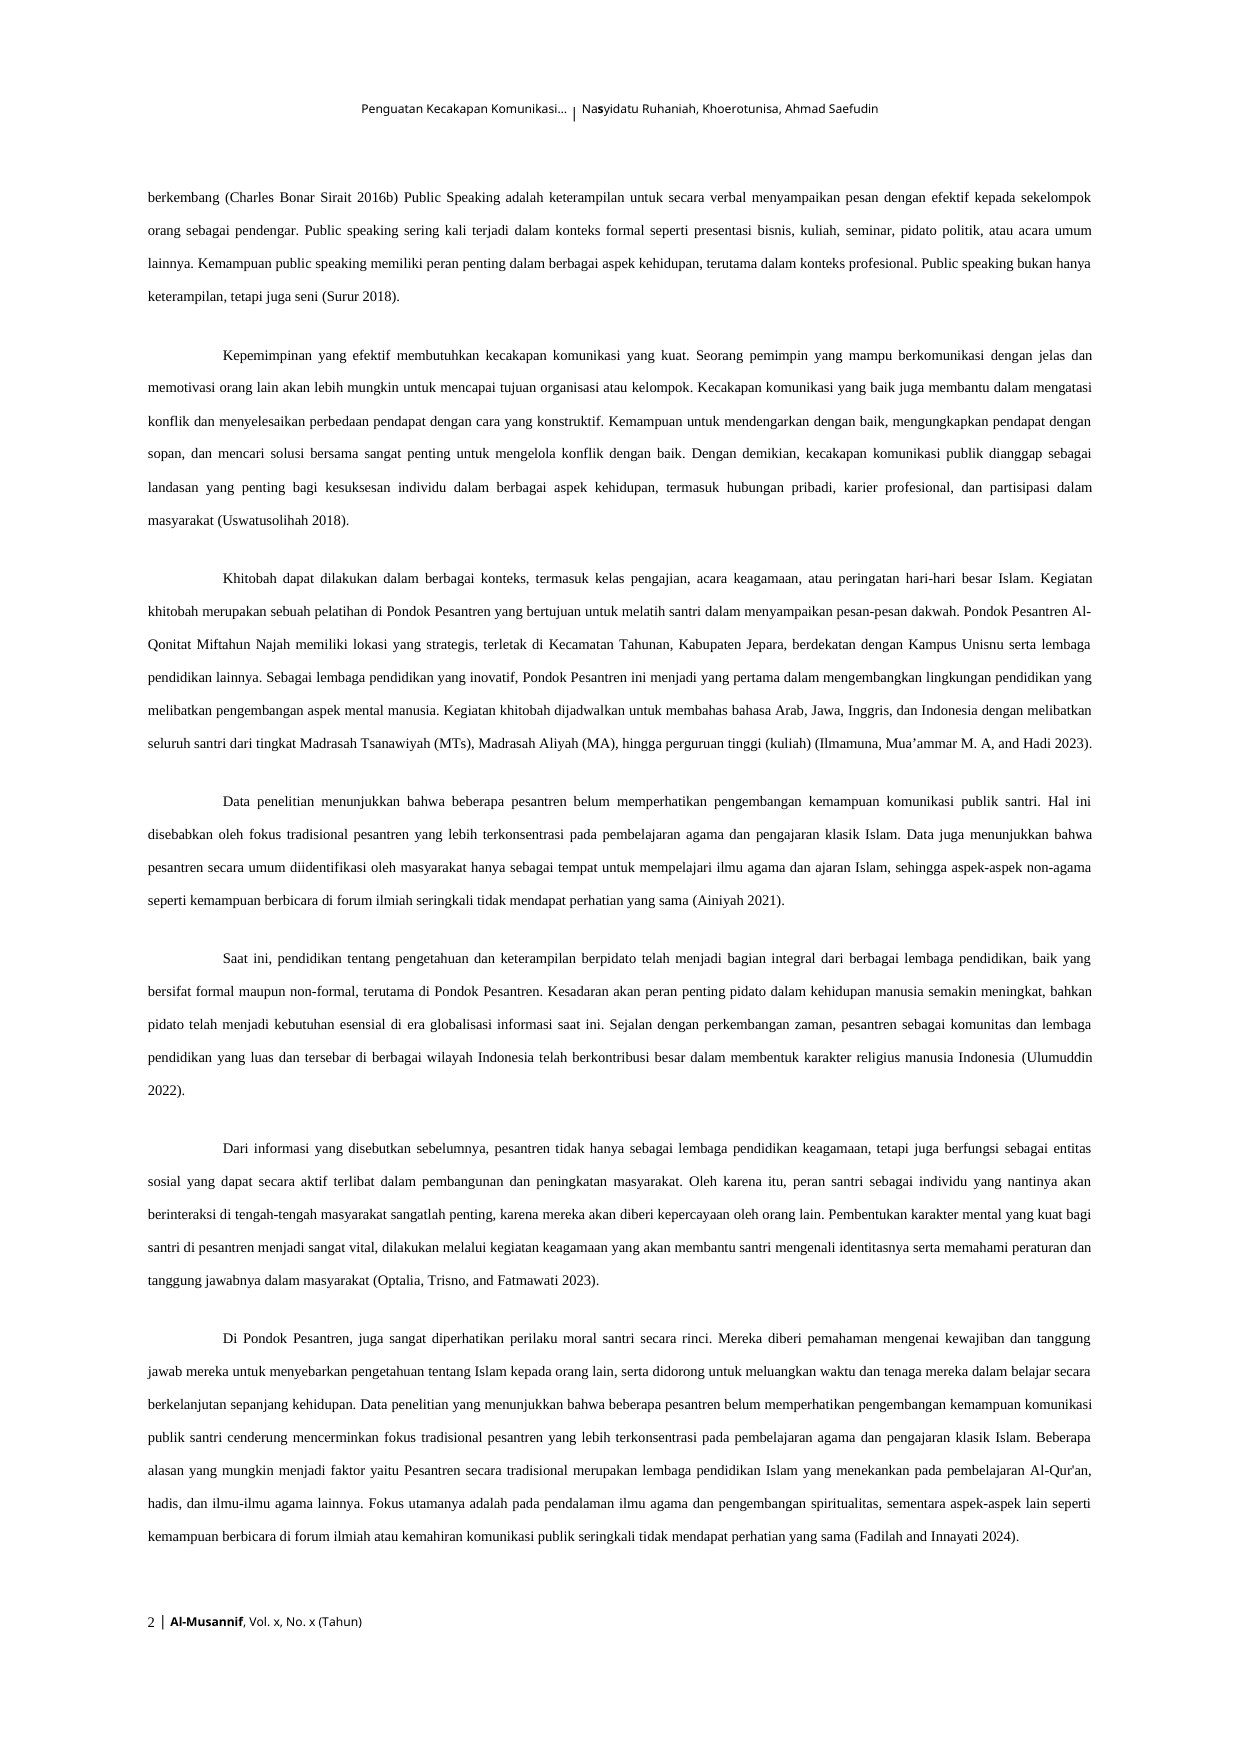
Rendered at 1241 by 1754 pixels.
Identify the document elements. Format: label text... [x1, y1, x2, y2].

text Saat ini, pendidikan tentang pengetahuan dan keterampilan berpidato telah menjadi bagian integral dari berbagai lembaga pendidikan, baik yang bersifat formal maupun non-formal, terutama di Pondok Pesantren. Kesadaran akan peran penting pidato dalam kehidupan manusia semakin meningkat, bahkan pidato telah menjadi kebutuhan esensial di era globalisasi informasi saat ini. Sejalan dengan perkembangan zaman, pesantren sebagai komunitas dan lembaga pendidikan yang luas dan tersebar di berbagai wilayah Indonesia telah berkontribusi besar dalam membentuk karakter religius manusia Indonesia . [148, 938, 1092, 1098]
text Data penelitian menunjukkan bahwa beberapa pesantren belum memperhatikan pengembangan kemampuan komunikasi publik santri. Hal ini disebabkan oleh fokus tradisional pesantren yang lebih terkonsentrasi pada pembelajaran agama dan pengajaran klasik Islam. Data juga menunjukkan bahwa pesantren secara umum diidentifikasi oleh masyarakat hanya sebagai tempat untuk mempelajari ilmu agama dan ajaran Islam, sehingga aspek-aspek non-agama seperti kemampuan berbicara di forum ilmiah seringkali tidak mendapat perhatian yang sama . [148, 781, 1092, 908]
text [148, 177, 1092, 305]
text Kepemimpinan yang efektif membutuhkan kecakapan komunikasi yang kuat. Seorang pemimpin yang mampu berkomunikasi dengan jelas dan memotivasi orang lain akan lebih mungkin untuk mencapai tujuan organisasi atau kelompok. Kecakapan komunikasi yang baik juga membantu dalam mengatasi konflik dan menyelesaikan perbedaan pendapat dengan cara yang konstruktif. Kemampuan untuk mendengarkan dengan baik, mengungkapkan pendapat dengan sopan, dan mencari solusi bersama sangat penting untuk mengelola konflik dengan baik. Dengan demikian, kecakapan komunikasi publik dianggap sebagai landasan yang penting bagi kesuksesan individu dalam berbagai aspek kehidupan, termasuk hubungan pribadi, karier profesional, dan partisipasi dalam masyarakat . [148, 334, 1092, 528]
text Di Pondok Pesantren, juga sangat diperhatikan perilaku moral santri secara rinci. Mereka diberi pemahaman mengenai kewajiban dan tanggung jawab mereka untuk menyebarkan pengetahuan tentang Islam kepada orang lain, serta didorong untuk meluangkan waktu dan tenaga mereka dalam belajar secara berkelanjutan sepanjang kehidupan. Data penelitian yang menunjukkan bahwa beberapa pesantren belum memperhatikan pengembangan kemampuan komunikasi publik santri cenderung mencerminkan fokus tradisional pesantren yang lebih terkonsentrasi pada pembelajaran agama dan pengajaran klasik Islam. Beberapa alasan yang mungkin menjadi faktor yaitu Pesantren secara tradisional merupakan lembaga pendidikan Islam yang menekankan pada pembelajaran Al-Qur'an, hadis, dan ilmu-ilmu agama lainnya. Fokus utamanya adalah pada pendalaman ilmu agama dan pengembangan spiritualitas, sementara aspek-aspek lain seperti kemampuan berbicara di forum ilmiah atau kemahiran komunikasi publik seringkali tidak mendapat perhatian yang sama . [148, 1318, 1092, 1545]
text Khitobah dapat dilakukan dalam berbagai konteks, termasuk kelas pengajian, acara keagamaan, atau peringatan hari-hari besar Islam. Kegiatan khitobah merupakan sebuah pelatihan di Pondok Pesantren yang bertujuan untuk melatih santri dalam menyampaikan pesan-pesan dakwah. Pondok Pesantren Al-Qonitat Miftahun Najah memiliki lokasi yang strategis, terletak di Kecamatan Tahunan, Kabupaten Jepara, berdekatan dengan Kampus Unisnu serta lembaga pendidikan lainnya. Sebagai lembaga pendidikan yang inovatif, Pondok Pesantren ini menjadi yang pertama dalam mengembangkan lingkungan pendidikan yang melibatkan pengembangan aspek mental manusia. Kegiatan khitobah dijadwalkan untuk membahas bahasa Arab, Jawa, Inggris, dan Indonesia dengan melibatkan seluruh santri dari tingkat Madrasah Tsanawiyah (MTs), Madrasah Aliyah (MA), hingga perguruan tinggi (kuliah) . [148, 557, 1092, 751]
text Dari informasi yang disebutkan sebelumnya, pesantren tidak hanya sebagai lembaga pendidikan keagamaan, tetapi juga berfungsi sebagai entitas sosial yang dapat secara aktif terlibat dalam pembangunan dan peningkatan masyarakat. Oleh karena itu, peran santri sebagai individu yang nantinya akan berinteraksi di tengah-tengah masyarakat sangatlah penting, karena mereka akan diberi kepercayaan oleh orang lain. Pembentukan karakter mental yang kuat bagi santri di pesantren menjadi sangat vital, dilakukan melalui kegiatan keagamaan yang akan membantu santri mengenali identitasnya serta memahami peraturan dan tanggung jawabnya dalam masyarakat . [148, 1128, 1092, 1288]
